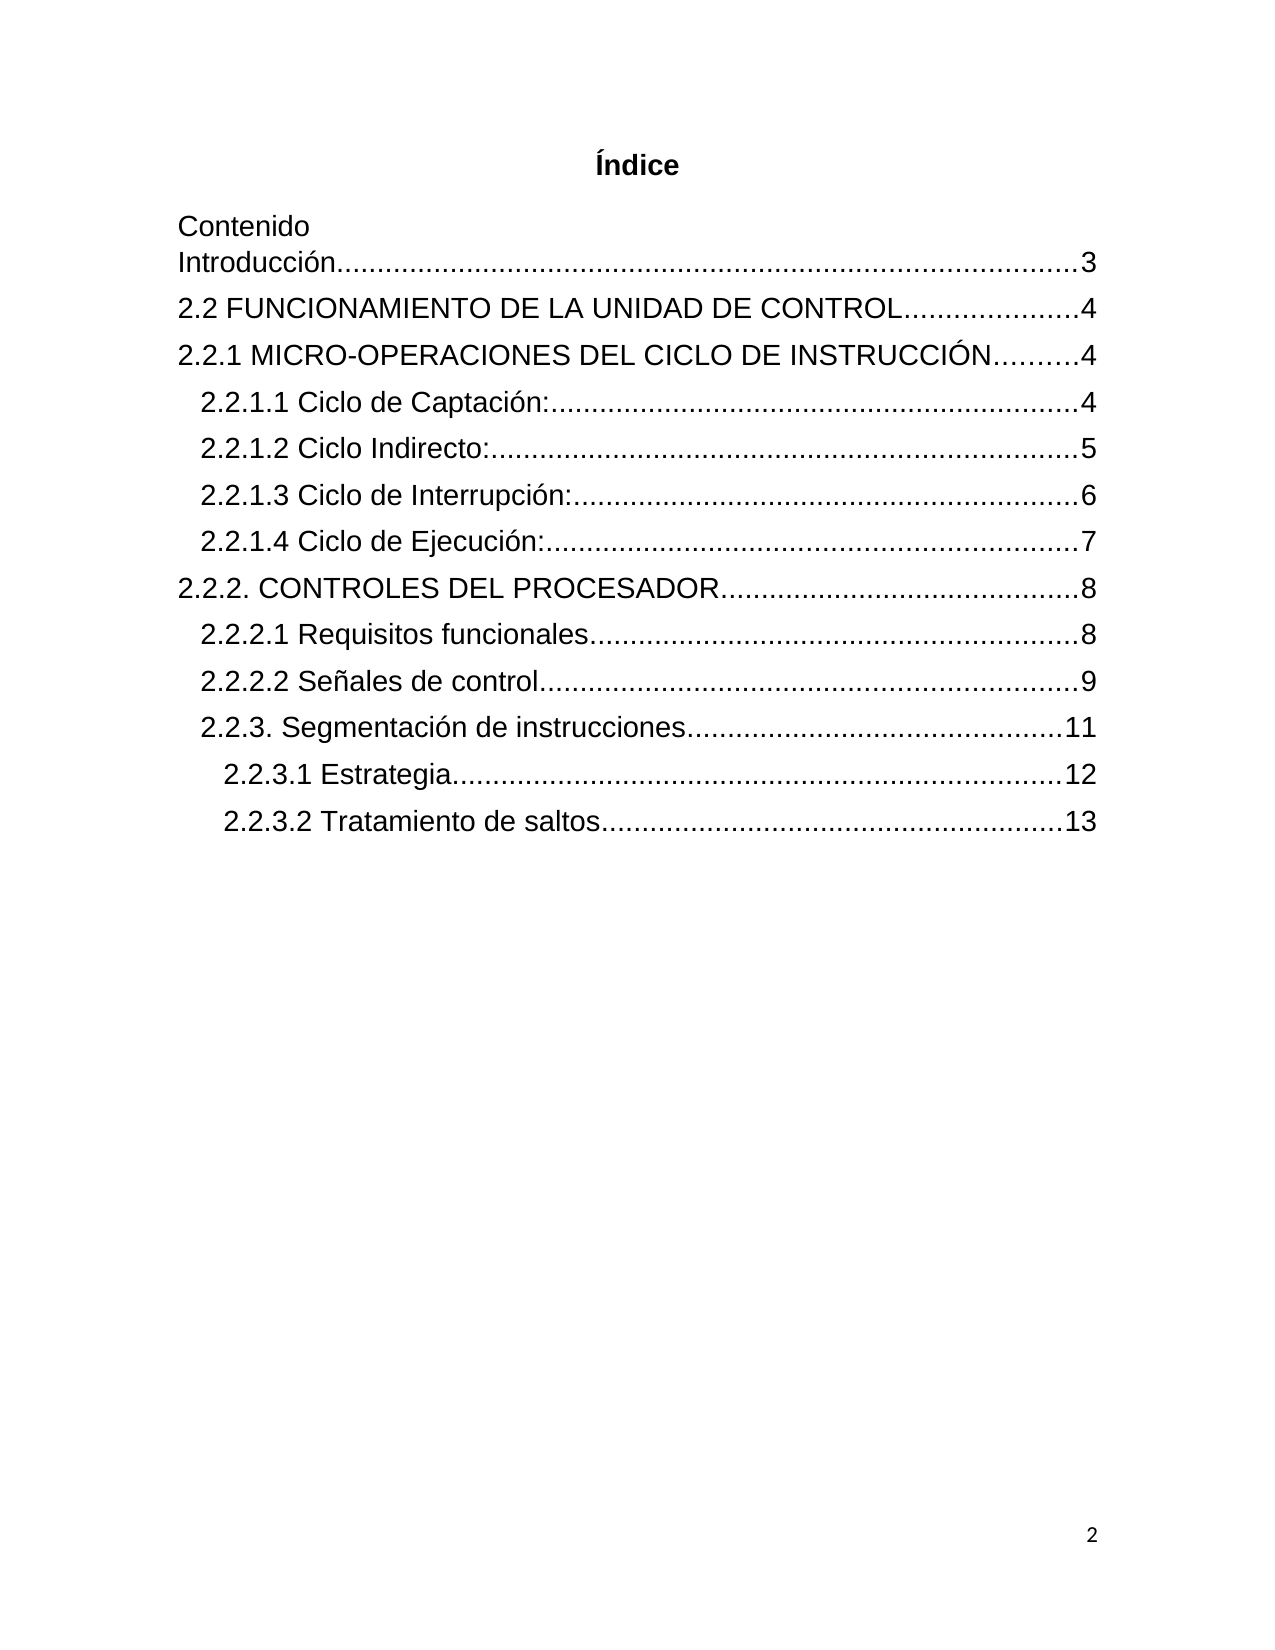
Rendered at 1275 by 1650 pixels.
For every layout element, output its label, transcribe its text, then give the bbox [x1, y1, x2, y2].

text Índice [177, 148, 1098, 181]
